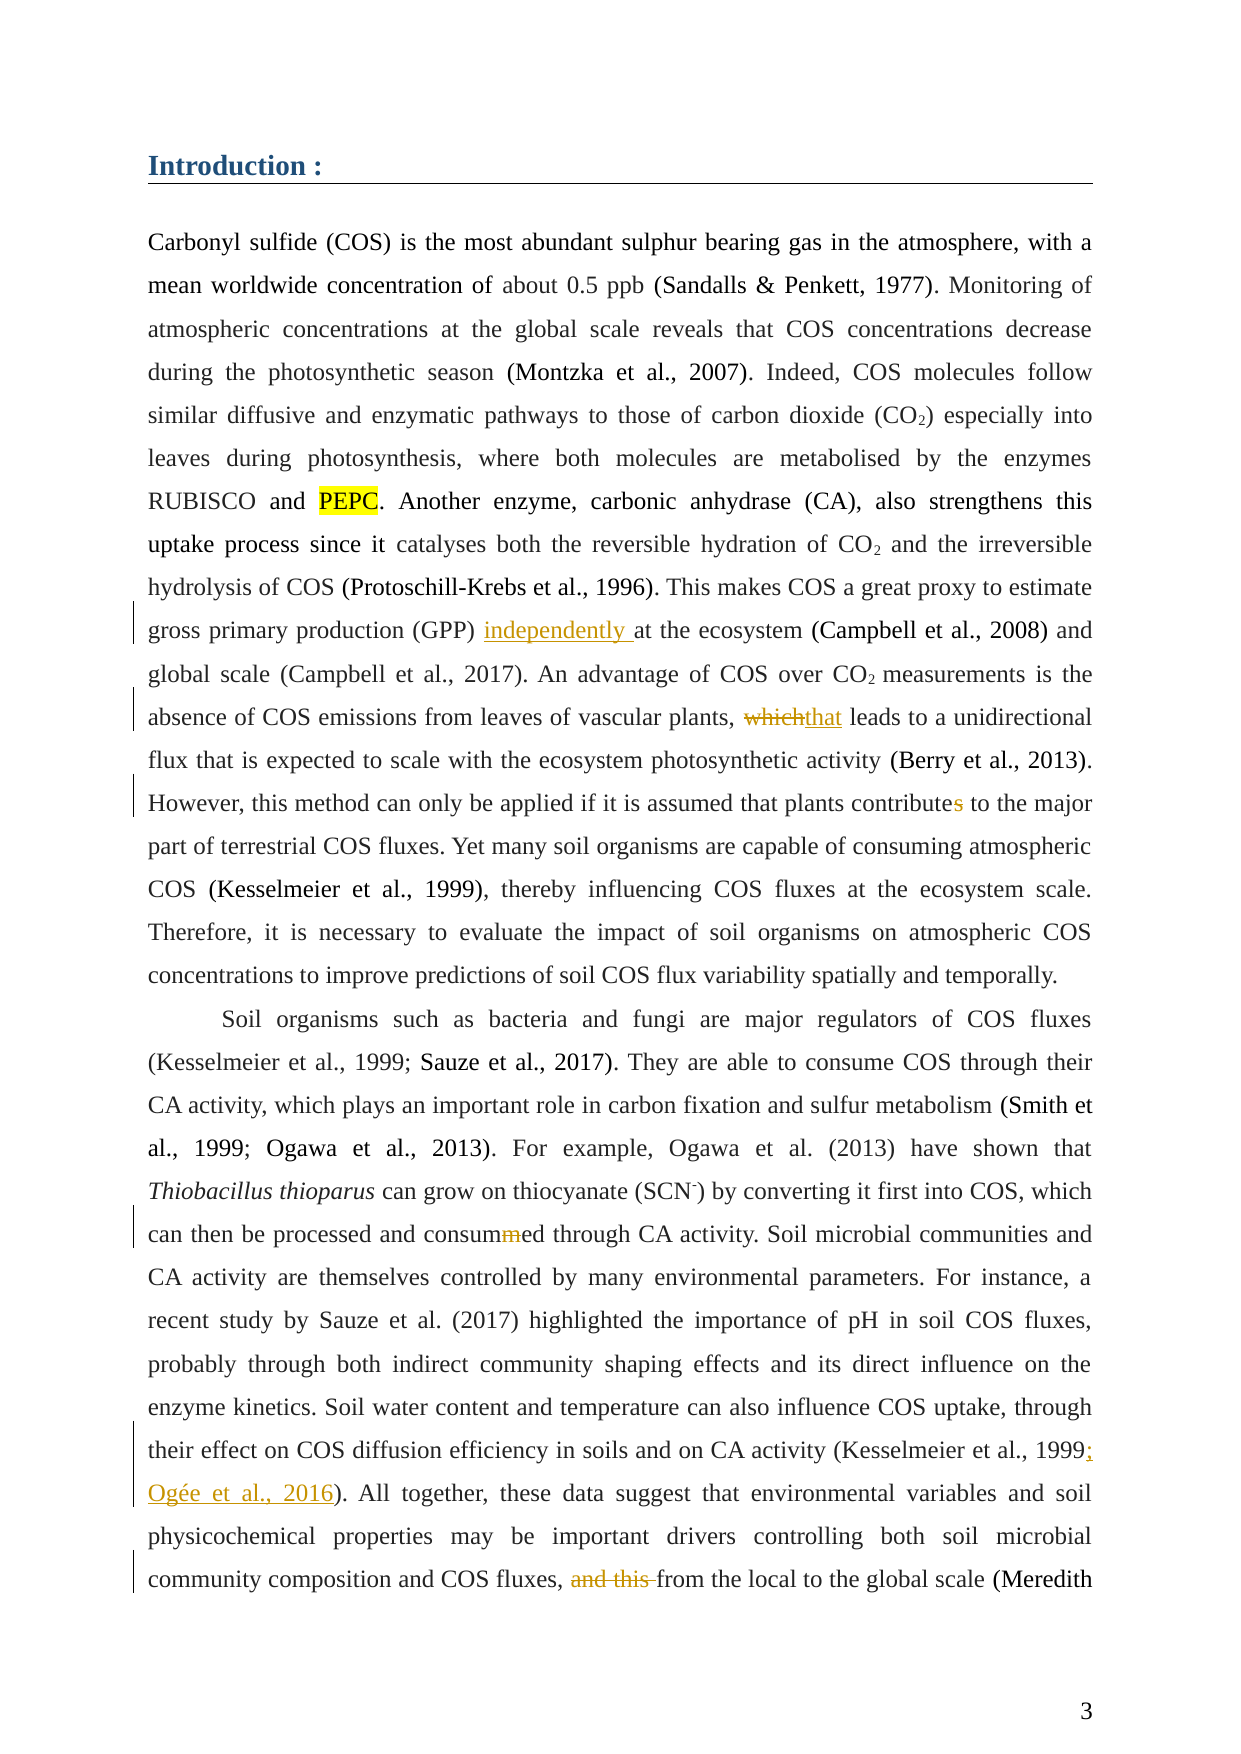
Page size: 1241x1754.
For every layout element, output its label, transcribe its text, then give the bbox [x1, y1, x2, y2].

text Carbonyl sulfide (COS) is the most abundant sulphur bearing gas in the atmosphere, with a mean worldwide concentration of about 0.5 ppb (Sandalls & Penkett, 1977). Monitoring of atmospheric concentrations at the global scale reveals that COS concentrations decrease during the photosynthetic season (Montzka et al., 2007). Indeed, COS molecules follow similar diffusive and enzymatic pathways to those of carbon dioxide (CO2) especially into leaves during photosynthesis, where both molecules are metabolised by the enzymes RUBISCO and PEPC. Another enzyme, carbonic anhydrase (CA), also strengthens this uptake process since it catalyses both the reversible hydration of CO2 and the irreversible hydrolysis of COS (Protoschill-Krebs et al., 1996). This makes COS a great proxy to estimate gross primary production (GPP) at the ecosystem (Campbell et al., 2008) and global scale (Campbell et al., 2017). An advantage of COS over CO2 measurements is the absence of COS emissions from leaves of vascular plants, leads to a unidirectional flux that is expected to scale with the ecosystem photosynthetic activity (Berry et al., 2013). However, this method can only be applied if it is assumed that plants contribute to the major part of terrestrial COS fluxes. Yet many soil organisms are capable of consuming atmospheric COS (Kesselmeier et al., 1999), thereby influencing COS fluxes at the ecosystem scale. Therefore, it is necessary to evaluate the impact of soil organisms on atmospheric COS concentrations to improve predictions of soil COS flux variability spatially and temporally. [148, 227, 1093, 989]
subtitle Introduction : [148, 148, 1093, 183]
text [148, 1004, 1093, 1593]
